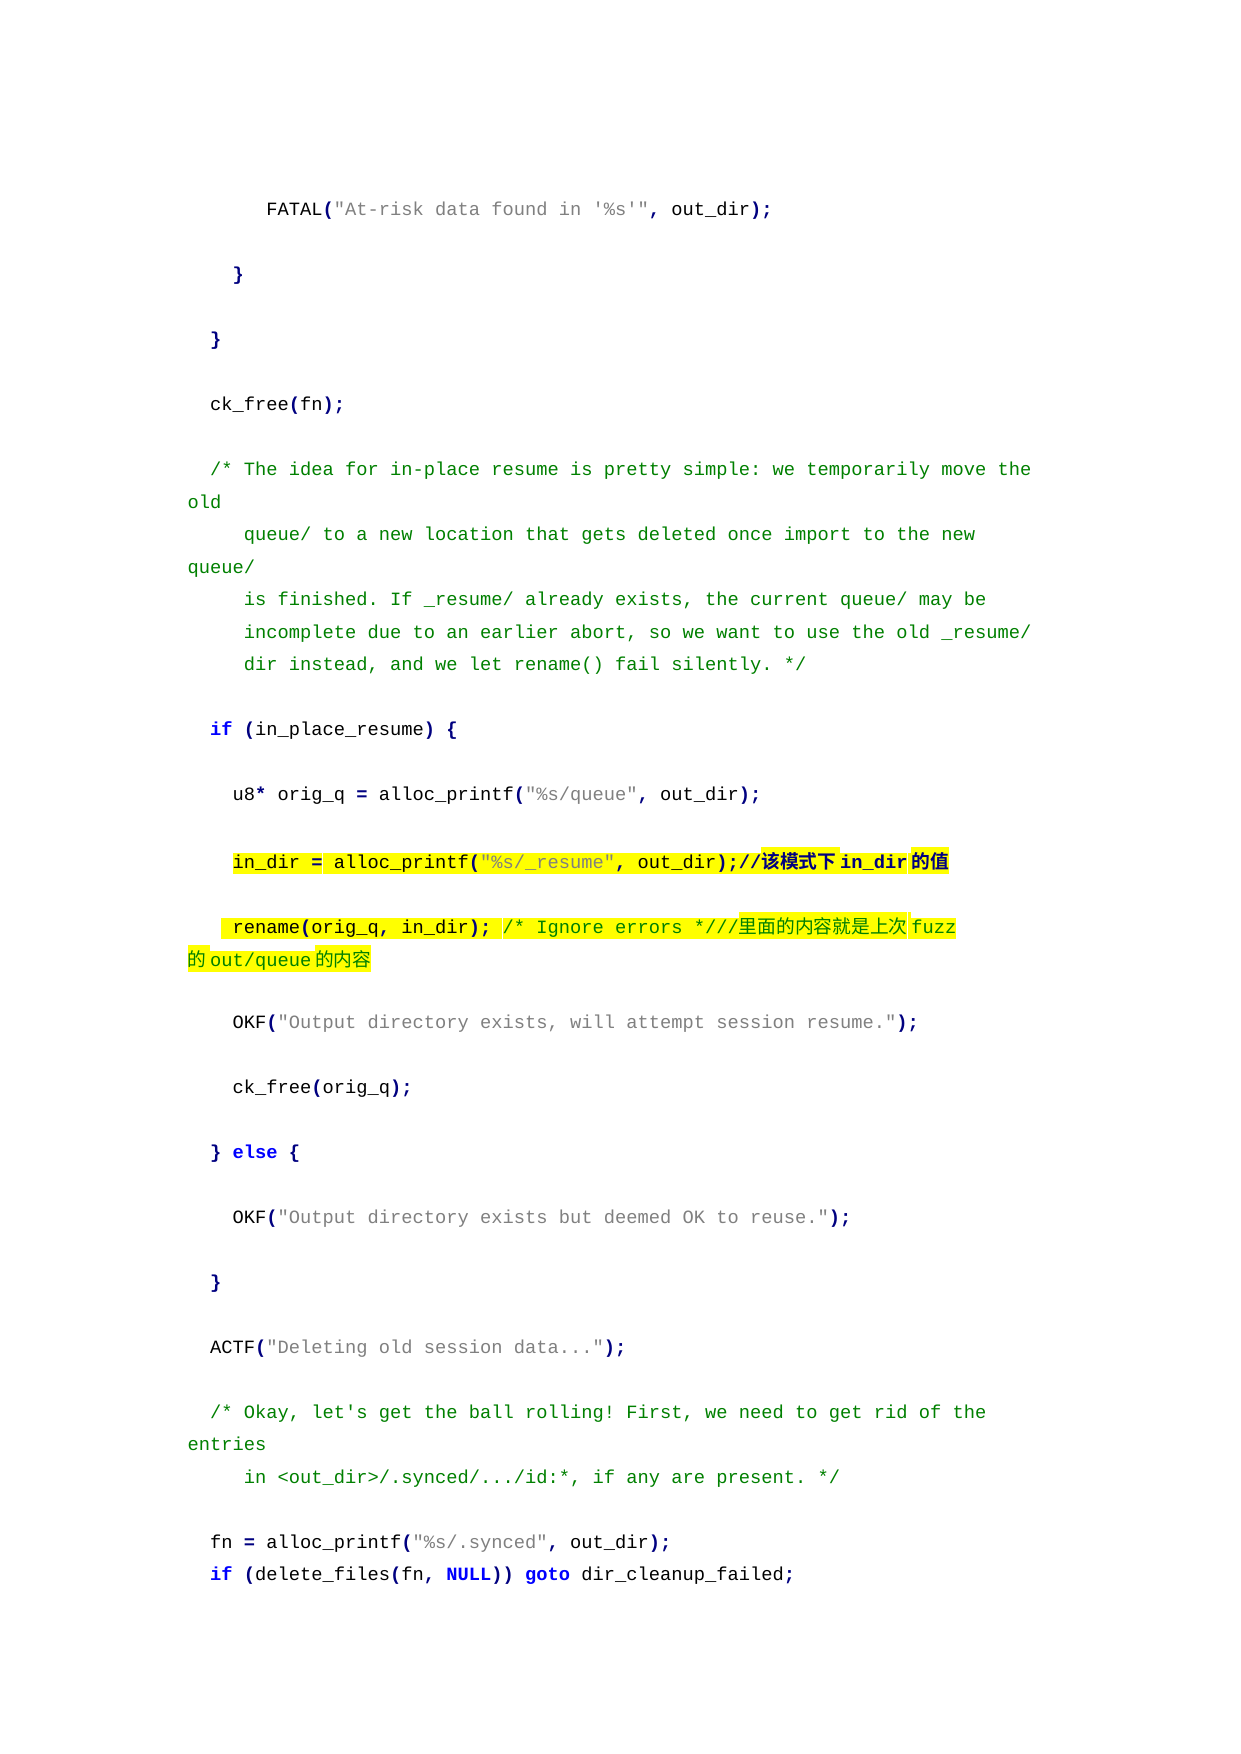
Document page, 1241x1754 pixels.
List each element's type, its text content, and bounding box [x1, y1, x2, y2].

text incomplete due to an earlier abort, so we want to use the old _resume/ [187, 617, 1053, 649]
text FATAL("At-risk data found in '%s'", out_dir); [187, 194, 1053, 227]
text if (in_place_resume) { [187, 714, 1053, 747]
text /* Okay, let's get the ball rolling! First, we need to get rid of the entries [187, 1397, 1053, 1462]
text is finished. If _resume/ already exists, the current queue/ may be [187, 584, 1053, 617]
text } [187, 1267, 1053, 1299]
text ck_free(fn); [187, 389, 1053, 422]
text queue/ to a new location that gets deleted once import to the new queue/ [187, 519, 1053, 584]
text OKF("Output directory exists but deemed OK to reuse."); [187, 1202, 1053, 1234]
text fn = alloc_printf("%s/.synced", out_dir); [187, 1527, 1053, 1559]
text OKF("Output directory exists, will attempt session resume."); [187, 1007, 1053, 1039]
text } [187, 259, 1053, 292]
text in_dir = alloc_printf("%s/_resume", out_dir);//该模式下in_dir的值 [187, 844, 1053, 877]
text dir instead, and we let rename() fail silently. */ [187, 649, 1053, 682]
text } [187, 324, 1053, 357]
text rename(orig_q, in_dir); /* Ignore errors *///里面的内容就是上次fuzz的out/queue的内容 [187, 909, 1053, 974]
text /* The idea for in-place resume is pretty simple: we temporarily move the old [187, 454, 1053, 519]
text ACTF("Deleting old session data..."); [187, 1332, 1053, 1364]
text } else { [187, 1137, 1053, 1169]
text ck_free(orig_q); [187, 1072, 1053, 1104]
text if (delete_files(fn, NULL)) goto dir_cleanup_failed; [187, 1559, 1053, 1592]
text u8* orig_q = alloc_printf("%s/queue", out_dir); [187, 779, 1053, 812]
text in <out_dir>/.synced/.../id:*, if any are present. */ [187, 1462, 1053, 1494]
